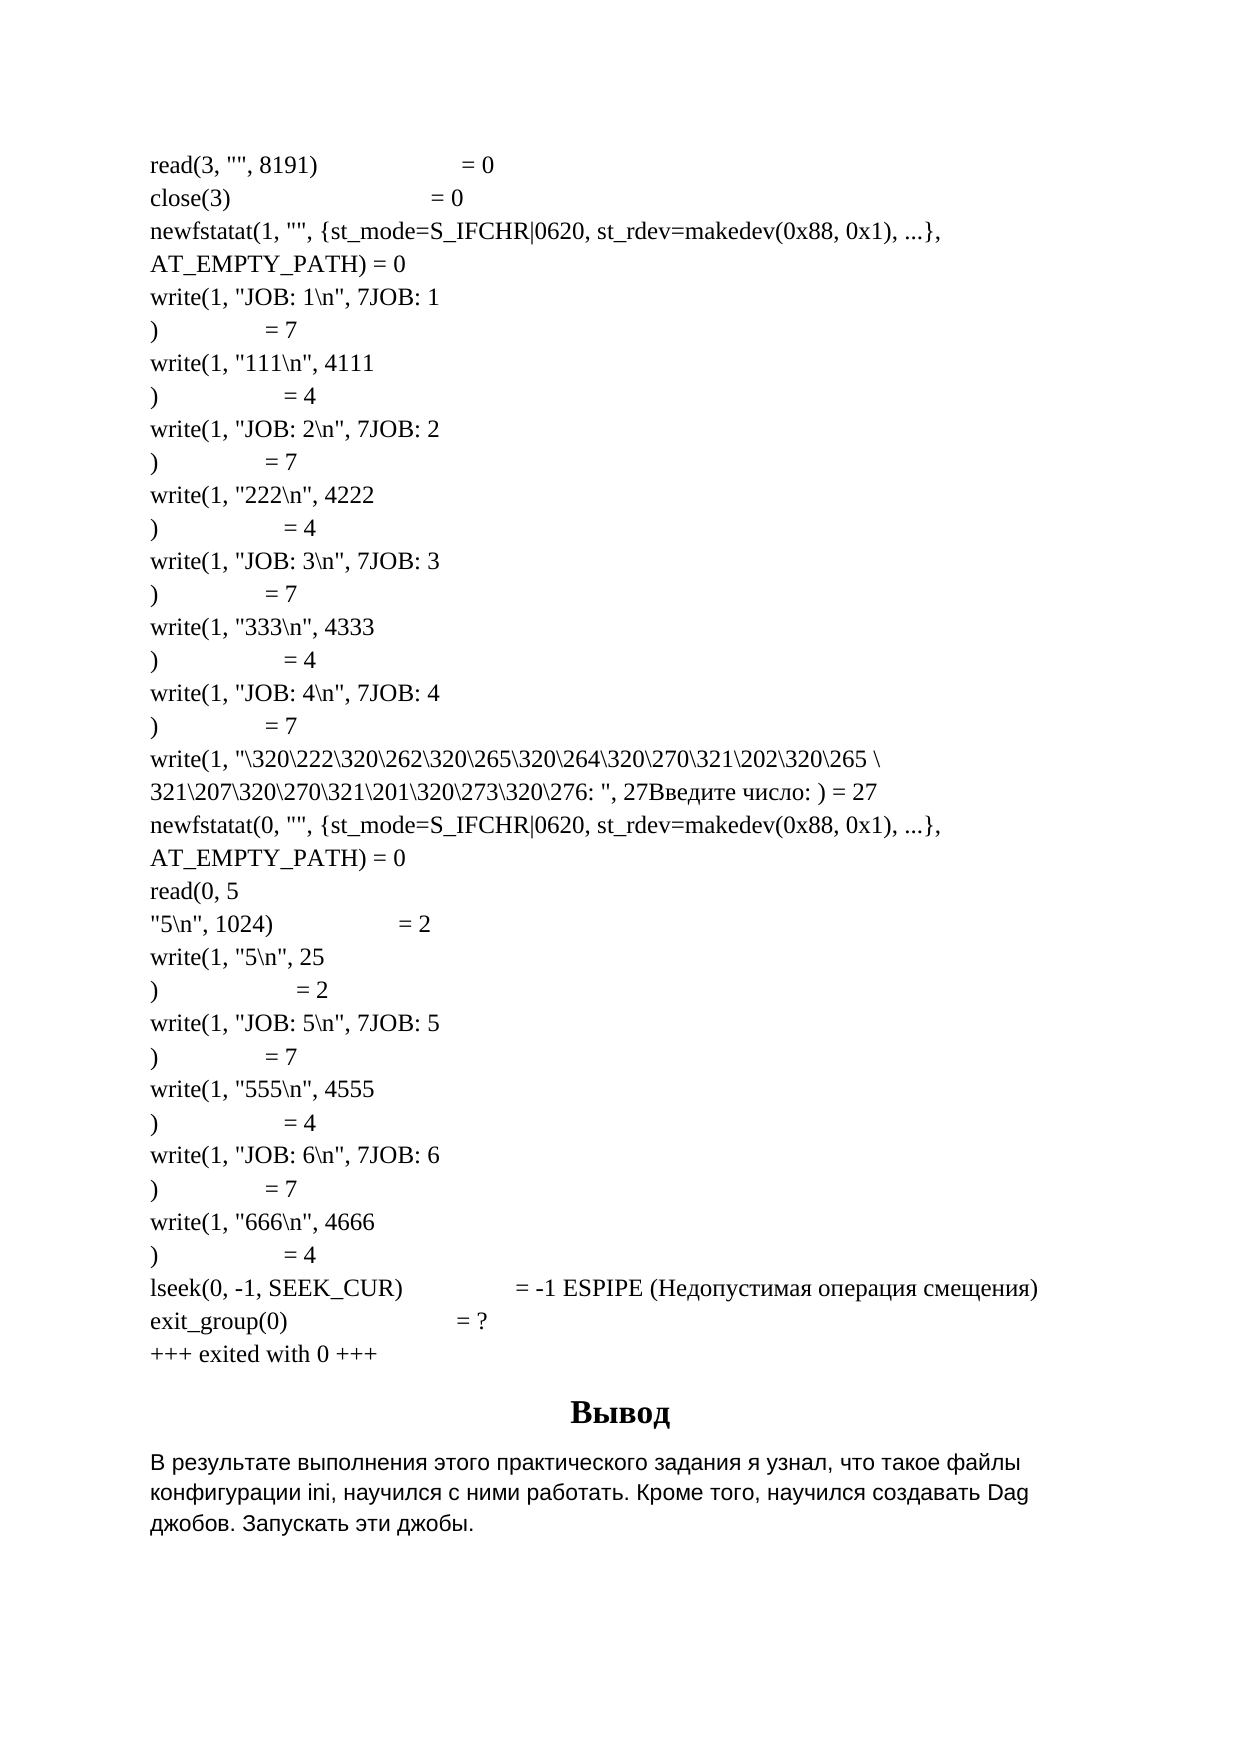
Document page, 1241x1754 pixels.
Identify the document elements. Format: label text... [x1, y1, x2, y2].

text write(1, "JOB: 4\n", 7JOB: 4 [150, 678, 1072, 707]
text ) = 2 [150, 976, 1072, 1004]
text read(0, 5 [150, 876, 1072, 905]
text newfstatat(1, "", {st_mode=S_IFCHR|0620, st_rdev=makedev(0x88, 0x1), ...}, AT_EMPTY_PATH) = 0 [150, 216, 1072, 278]
text ) = 4 [150, 381, 1072, 410]
text ) = 7 [150, 447, 1072, 476]
text write(1, "333\n", 4333 [150, 612, 1072, 641]
text ) = 4 [150, 513, 1072, 542]
text ) = 4 [150, 645, 1072, 674]
text write(1, "555\n", 4555 [150, 1074, 1072, 1103]
text ) = 7 [150, 1042, 1072, 1070]
text exit_group(0) = ? [150, 1306, 1072, 1334]
text write(1, "\320\222\320\262\320\265\320\264\320\270\321\202\320\265 \321\207\320\270\321\201\320\273\320\276: ", 27Введите число: ) = 27 [150, 744, 1072, 806]
text write(1, "JOB: 5\n", 7JOB: 5 [150, 1008, 1072, 1037]
text write(1, "222\n", 4222 [150, 480, 1072, 509]
text В результате выполнения этого практического задания я узнал, что такое файлы конфигурации ini, научился с ними работать. Кроме того, научился создавать Dag джобов. Запускать эти джобы. [150, 1449, 1090, 1536]
text write(1, "JOB: 2\n", 7JOB: 2 [150, 414, 1072, 443]
text read(3, "", 8191) = 0 [150, 150, 1072, 179]
text ) = 7 [150, 1174, 1072, 1202]
text ) = 4 [150, 1240, 1072, 1268]
text ) = 7 [150, 579, 1072, 608]
text ) = 7 [150, 315, 1072, 344]
text write(1, "JOB: 3\n", 7JOB: 3 [150, 546, 1072, 575]
text write(1, "JOB: 1\n", 7JOB: 1 [150, 282, 1072, 311]
text write(1, "5\n", 25 [150, 942, 1072, 971]
text Вывод [168, 1393, 1072, 1431]
text +++ exited with 0 +++ [150, 1339, 1072, 1367]
text "5\n", 1024) = 2 [150, 909, 1072, 938]
text newfstatat(0, "", {st_mode=S_IFCHR|0620, st_rdev=makedev(0x88, 0x1), ...}, AT_EMPTY_PATH) = 0 [150, 810, 1072, 872]
text write(1, "JOB: 6\n", 7JOB: 6 [150, 1141, 1072, 1169]
text ) = 7 [150, 711, 1072, 740]
text write(1, "666\n", 4666 [150, 1207, 1072, 1235]
text write(1, "111\n", 4111 [150, 348, 1072, 377]
text lseek(0, -1, SEEK_CUR) = -1 ESPIPE (Недопустимая операция смещения) [150, 1273, 1072, 1301]
text close(3) = 0 [150, 183, 1072, 212]
text ) = 4 [150, 1108, 1072, 1136]
